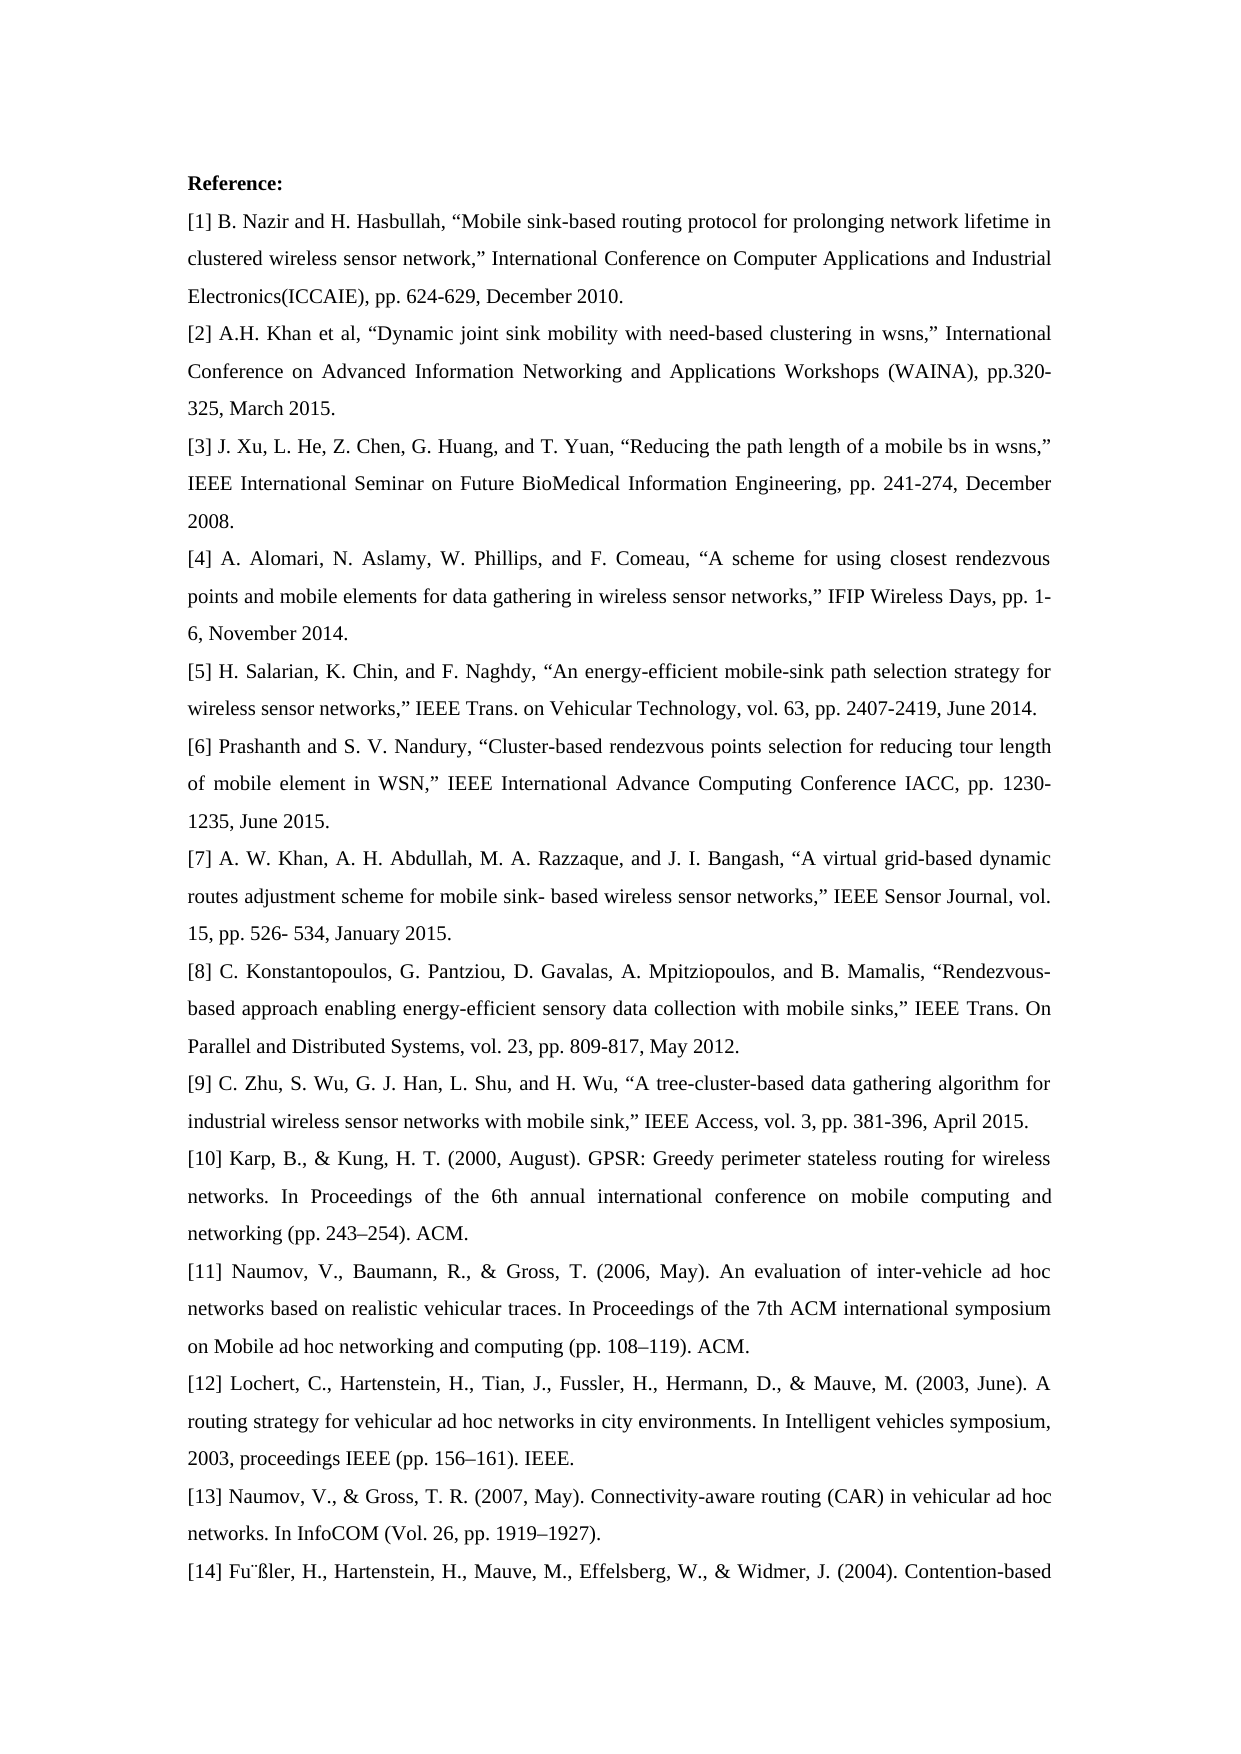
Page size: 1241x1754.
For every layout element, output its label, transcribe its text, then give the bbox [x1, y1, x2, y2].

text [5] H. Salarian, K. Chin, and F. Naghdy, “An energy-efficient mobile-sink path selection strategy for wireless sensor networks,” IEEE Trans. on Vehicular Technology, vol. 63, pp. 2407-2419, June 2014. [187, 652, 1053, 727]
text [8] C. Konstantopoulos, G. Pantziou, D. Gavalas, A. Mpitziopoulos, and B. Mamalis, “Rendezvous-based approach enabling energy-efficient sensory data collection with mobile sinks,” IEEE Trans. On Parallel and Distributed Systems, vol. 23, pp. 809-817, May 2012. [187, 952, 1053, 1064]
text [6] Prashanth and S. V. Nandury, “Cluster-based rendezvous points selection for reducing tour length of mobile element in WSN,” IEEE International Advance Computing Conference IACC, pp. 1230-1235, June 2015. [187, 727, 1053, 839]
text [187, 1552, 1053, 1589]
text [12] Lochert, C., Hartenstein, H., Tian, J., Fussler, H., Hermann, D., & Mauve, M. (2003, June). A routing strategy for vehicular ad hoc networks in city environments. In Intelligent vehicles symposium, 2003, proceedings IEEE (pp. 156–161). IEEE. [187, 1364, 1053, 1477]
text [1] B. Nazir and H. Hasbullah, “Mobile sink-based routing protocol for prolonging network lifetime in clustered wireless sensor network,” International Conference on Computer Applications and Industrial Electronics(ICCAIE), pp. 624-629, December 2010. [187, 202, 1053, 314]
text Reference: [187, 164, 1053, 202]
text [10] Karp, B., & Kung, H. T. (2000, August). GPSR: Greedy perimeter stateless routing for wireless networks. In Proceedings of the 6th annual international conference on mobile computing and networking (pp. 243–254). ACM. [187, 1139, 1053, 1252]
text [4] A. Alomari, N. Aslamy, W. Phillips, and F. Comeau, “A scheme for using closest rendezvous points and mobile elements for data gathering in wireless sensor networks,” IFIP Wireless Days, pp. 1-6, November 2014. [187, 539, 1053, 652]
text [9] C. Zhu, S. Wu, G. J. Han, L. Shu, and H. Wu, “A tree-cluster-based data gathering algorithm for industrial wireless sensor networks with mobile sink,” IEEE Access, vol. 3, pp. 381-396, April 2015. [187, 1064, 1053, 1139]
text [13] Naumov, V., & Gross, T. R. (2007, May). Connectivity-aware routing (CAR) in vehicular ad hoc networks. In InfoCOM (Vol. 26, pp. 1919–1927). [187, 1477, 1053, 1552]
text [3] J. Xu, L. He, Z. Chen, G. Huang, and T. Yuan, “Reducing the path length of a mobile bs in wsns,” IEEE International Seminar on Future BioMedical Information Engineering, pp. 241-274, December 2008. [187, 427, 1053, 539]
text [7] A. W. Khan, A. H. Abdullah, M. A. Razzaque, and J. I. Bangash, “A virtual grid-based dynamic routes adjustment scheme for mobile sink- based wireless sensor networks,” IEEE Sensor Journal, vol. 15, pp. 526- 534, January 2015. [187, 839, 1053, 952]
text [11] Naumov, V., Baumann, R., & Gross, T. (2006, May). An evaluation of inter-vehicle ad hoc networks based on realistic vehicular traces. In Proceedings of the 7th ACM international symposium on Mobile ad hoc networking and computing (pp. 108–119). ACM. [187, 1252, 1053, 1364]
text [2] A.H. Khan et al, “Dynamic joint sink mobility with need-based clustering in wsns,” International Conference on Advanced Information Networking and Applications Workshops (WAINA), pp.320-325, March 2015. [187, 314, 1053, 427]
